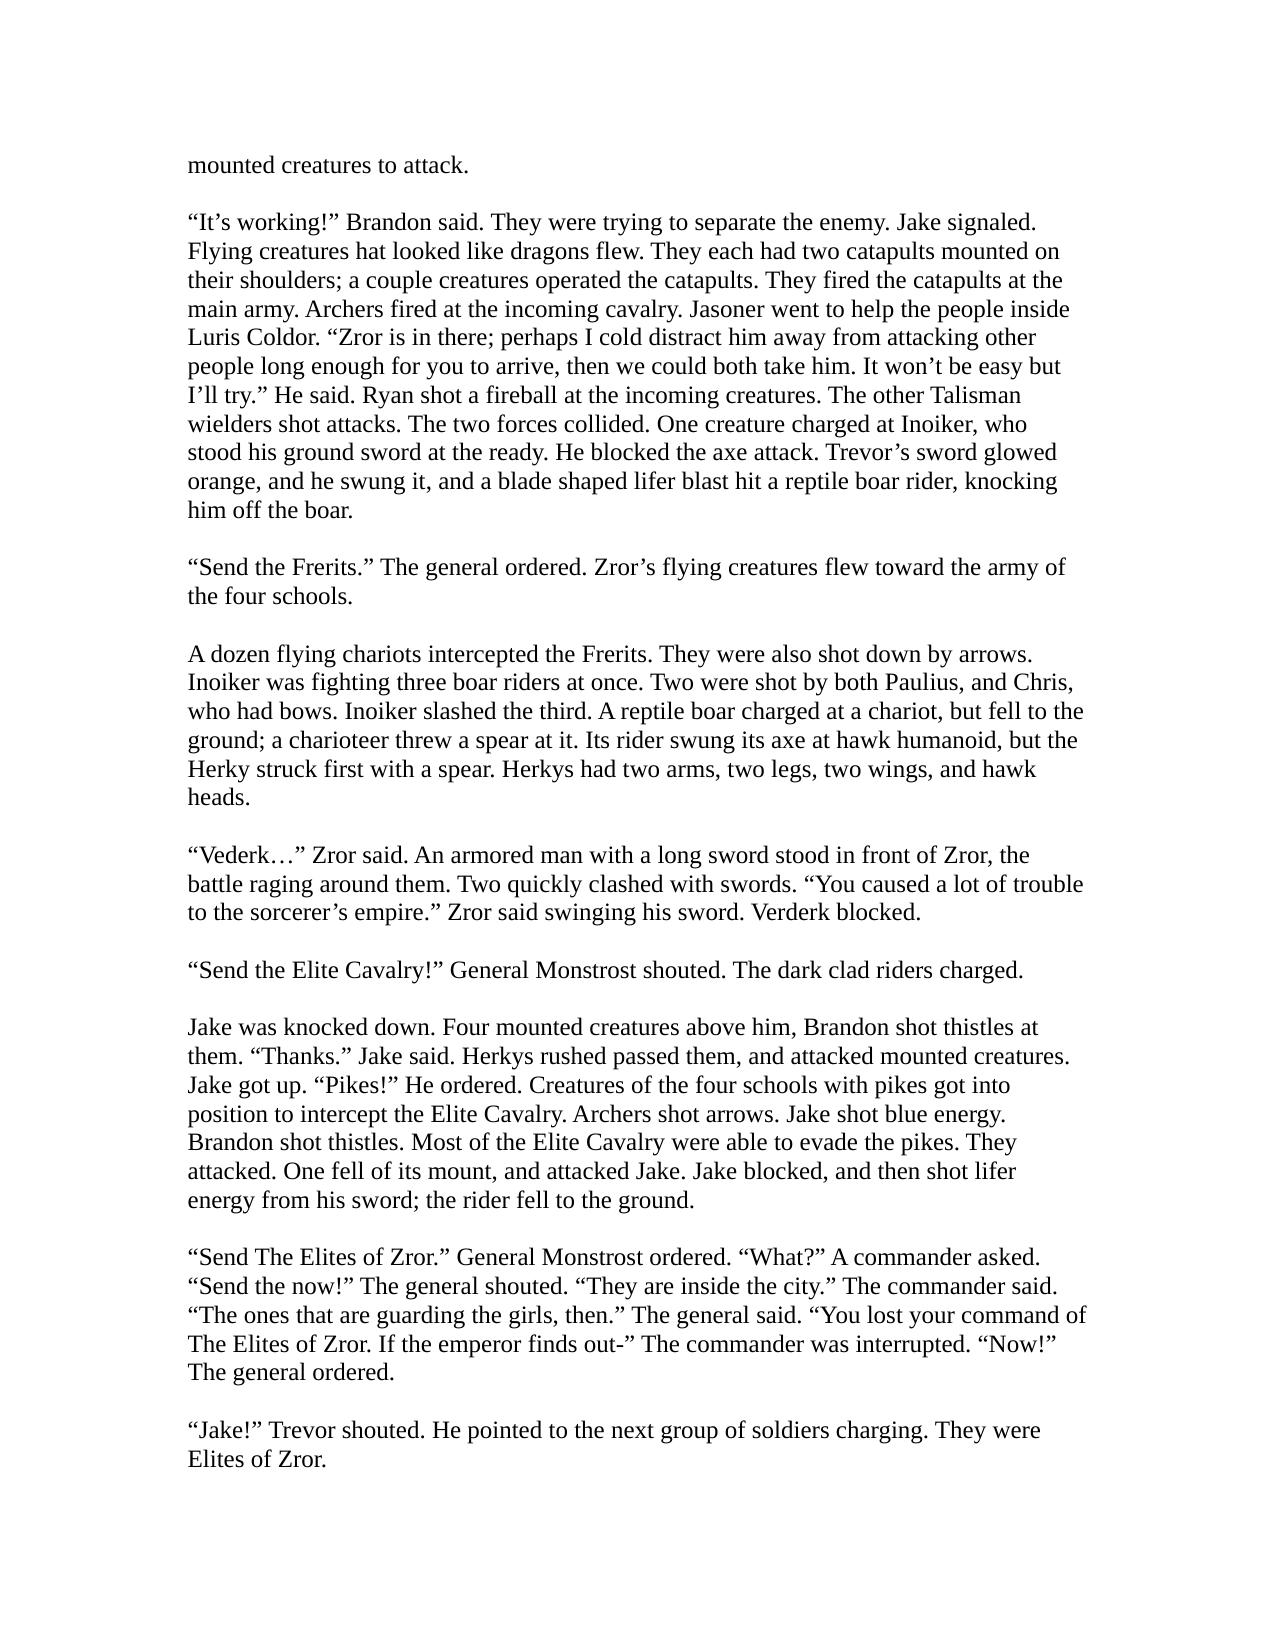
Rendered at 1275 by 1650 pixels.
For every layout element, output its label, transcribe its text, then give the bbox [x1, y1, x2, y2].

text “Send The Elites of Zror.” General Monstrost ordered. “What?” A commander asked. “Send the now!” The general shouted. “They are inside the city.” The commander said. “The ones that are guarding the girls, then.” The general said. “You lost your command of The Elites of Zror. If the emperor finds out-” The commander was interrupted. “Now!” The general ordered. [187, 1242, 1087, 1386]
text “Send the Elite Cavalry!” General Monstrost shouted. The dark clad riders charged. [187, 955, 1087, 984]
text “Vederk…” Zror said. An armored man with a long sword stood in front of Zror, the battle raging around them. Two quickly clashed with swords. “You caused a lot of trouble to the sorcerer’s empire.” Zror said swinging his sword. Verderk blocked. [187, 840, 1087, 926]
text “Jake!” Trevor shouted. He pointed to the next group of soldiers charging. They were Elites of Zror. [187, 1415, 1087, 1472]
text “It’s working!” Brandon said. They were trying to separate the enemy. Jake signaled. Flying creatures hat looked like dragons flew. They each had two catapults mounted on their shoulders; a couple creatures operated the catapults. They fired the catapults at the main army. Archers fired at the incoming cavalry. Jasoner went to help the people inside Luris Coldor. “Zror is in there; perhaps I cold distract him away from attacking other people long enough for you to arrive, then we could both take him. It won’t be easy but I’ll try.” He said. Ryan shot a fireball at the incoming creatures. The other Talisman wielders shot attacks. The two forces collided. One creature charged at Inoiker, who stood his ground sword at the ready. He blocked the axe attack. Trevor’s sword glowed orange, and he swung it, and a blade shaped lifer blast hit a reptile boar rider, knocking him off the boar. [187, 207, 1087, 524]
text “Send the Frerits.” The general ordered. Zror’s flying creatures flew toward the army of the four schools. [187, 552, 1087, 610]
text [187, 150, 1087, 179]
text A dozen flying chariots intercepted the Frerits. They were also shot down by arrows. Inoiker was fighting three boar riders at once. Two were shot by both Paulius, and Chris, who had bows. Inoiker slashed the third. A reptile boar charged at a chariot, but fell to the ground; a charioteer threw a spear at it. Its rider swung its axe at hawk humanoid, but the Herky struck first with a spear. Herkys had two arms, two legs, two wings, and hawk heads. [187, 639, 1087, 811]
text Jake was knocked down. Four mounted creatures above him, Brandon shot thistles at them. “Thanks.” Jake said. Herkys rushed passed them, and attacked mounted creatures. Jake got up. “Pikes!” He ordered. Creatures of the four schools with pikes got into position to intercept the Elite Cavalry. Archers shot arrows. Jake shot blue energy. Brandon shot thistles. Most of the Elite Cavalry were able to evade the pikes. They attacked. One fell of its mount, and attacked Jake. Jake blocked, and then shot lifer energy from his sword; the rider fell to the ground. [187, 1012, 1087, 1214]
